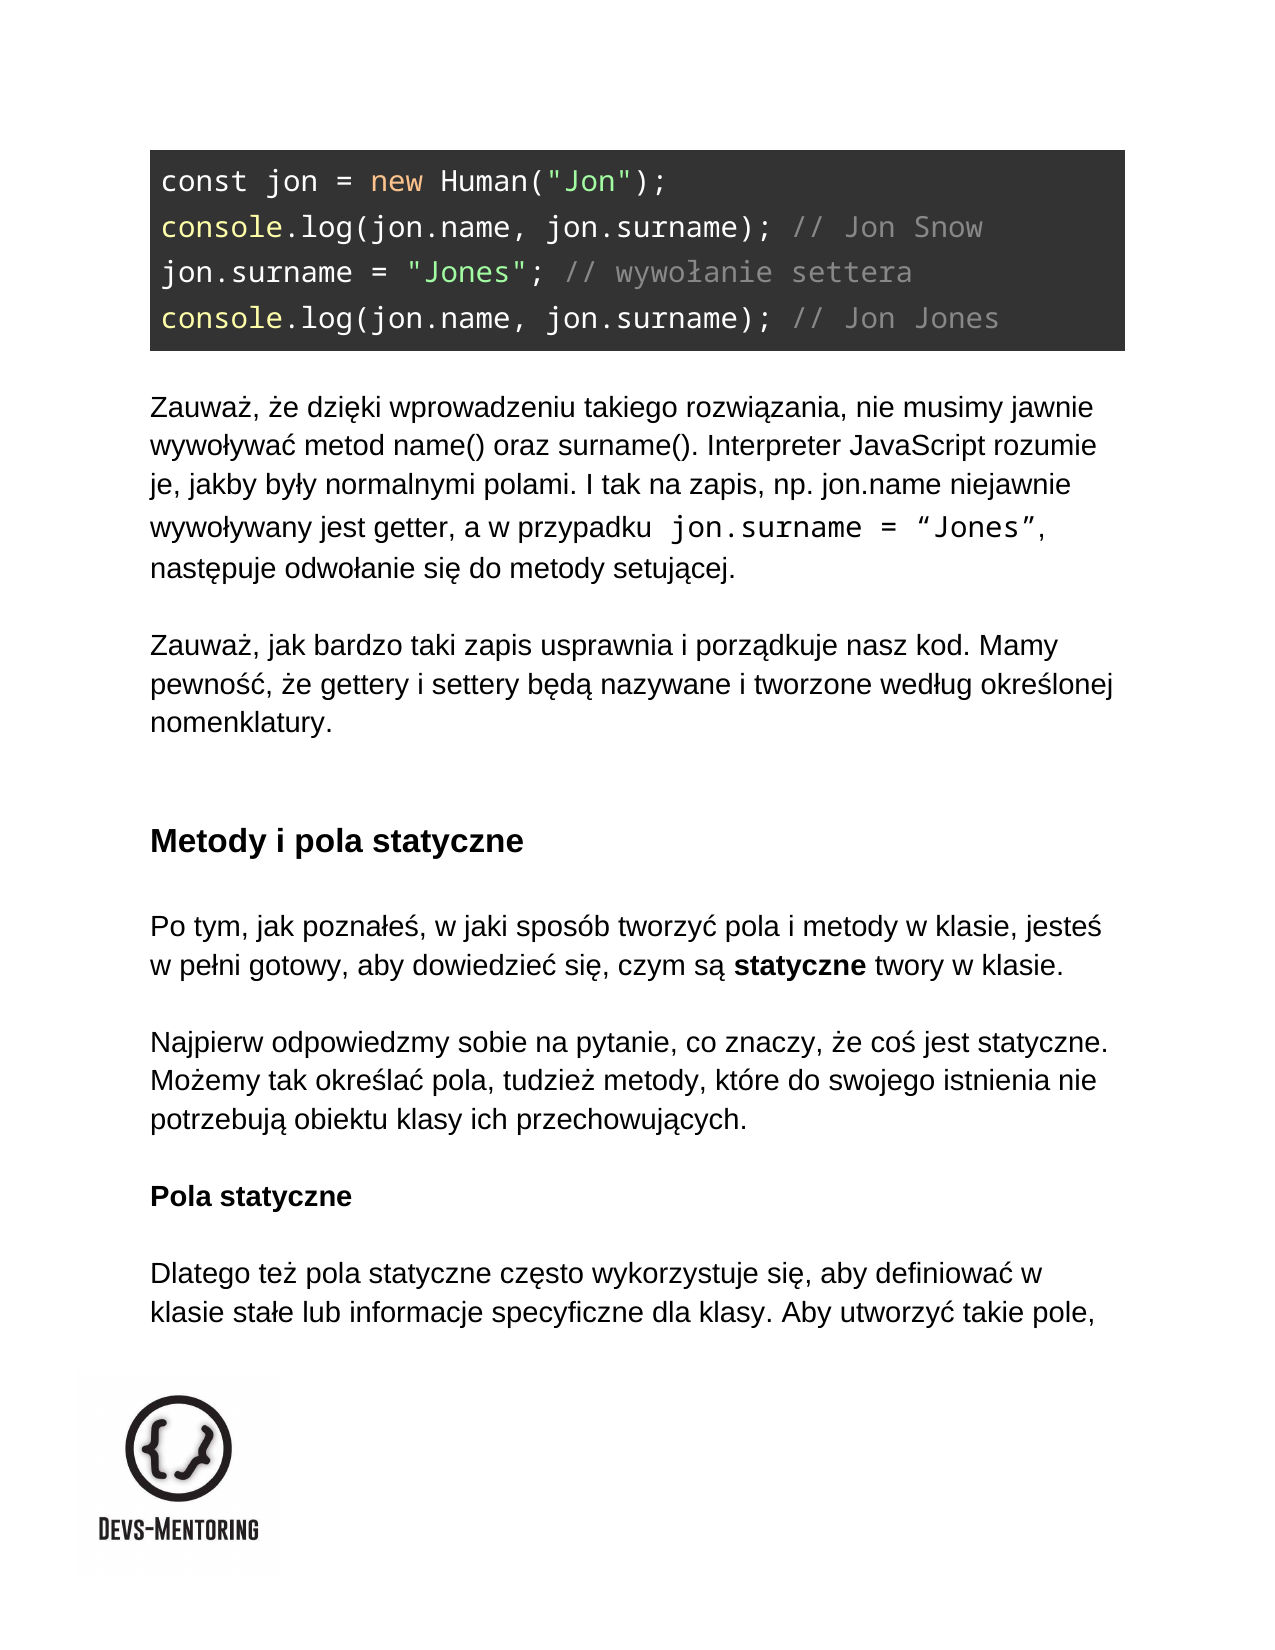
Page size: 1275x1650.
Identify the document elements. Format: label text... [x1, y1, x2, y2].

text Najpierw odpowiedzmy sobie na pytanie, co znaczy, że coś jest statyczne. Możemy tak określać pola, tudzież metody, które do swojego istnienia nie potrzebują obiektu klasy ich przechowujących. [150, 1025, 1125, 1135]
text Po tym, jak poznałeś, w jaki sposób tworzyć pola i metody w klasie, jesteś w pełni gotowy, aby dowiedzieć się, czym są statyczne twory w klasie. [150, 909, 1125, 981]
picture [75, 1370, 280, 1575]
text Pola statyczne [150, 1179, 1125, 1212]
text Metody i pola statyczne [150, 821, 1125, 859]
text Zauważ, że dzięki wprowadzeniu takiego rozwiązania, nie musimy jawnie wywoływać metod name() oraz surname(). Interpreter JavaScript rozumie je, jakby były normalnymi polami. I tak na zapis, np. jon.name niejawnie wywoływany jest getter, a w przypadku jon.surname = “Jones”, następuje odwołanie się do metody setującej. [150, 390, 1125, 584]
text Zauważ, jak bardzo taki zapis usprawnia i porządkuje nasz kod. Mamy pewność, że gettery i settery będą nazywane i tworzone według określonej nomenklatury. [150, 628, 1125, 739]
